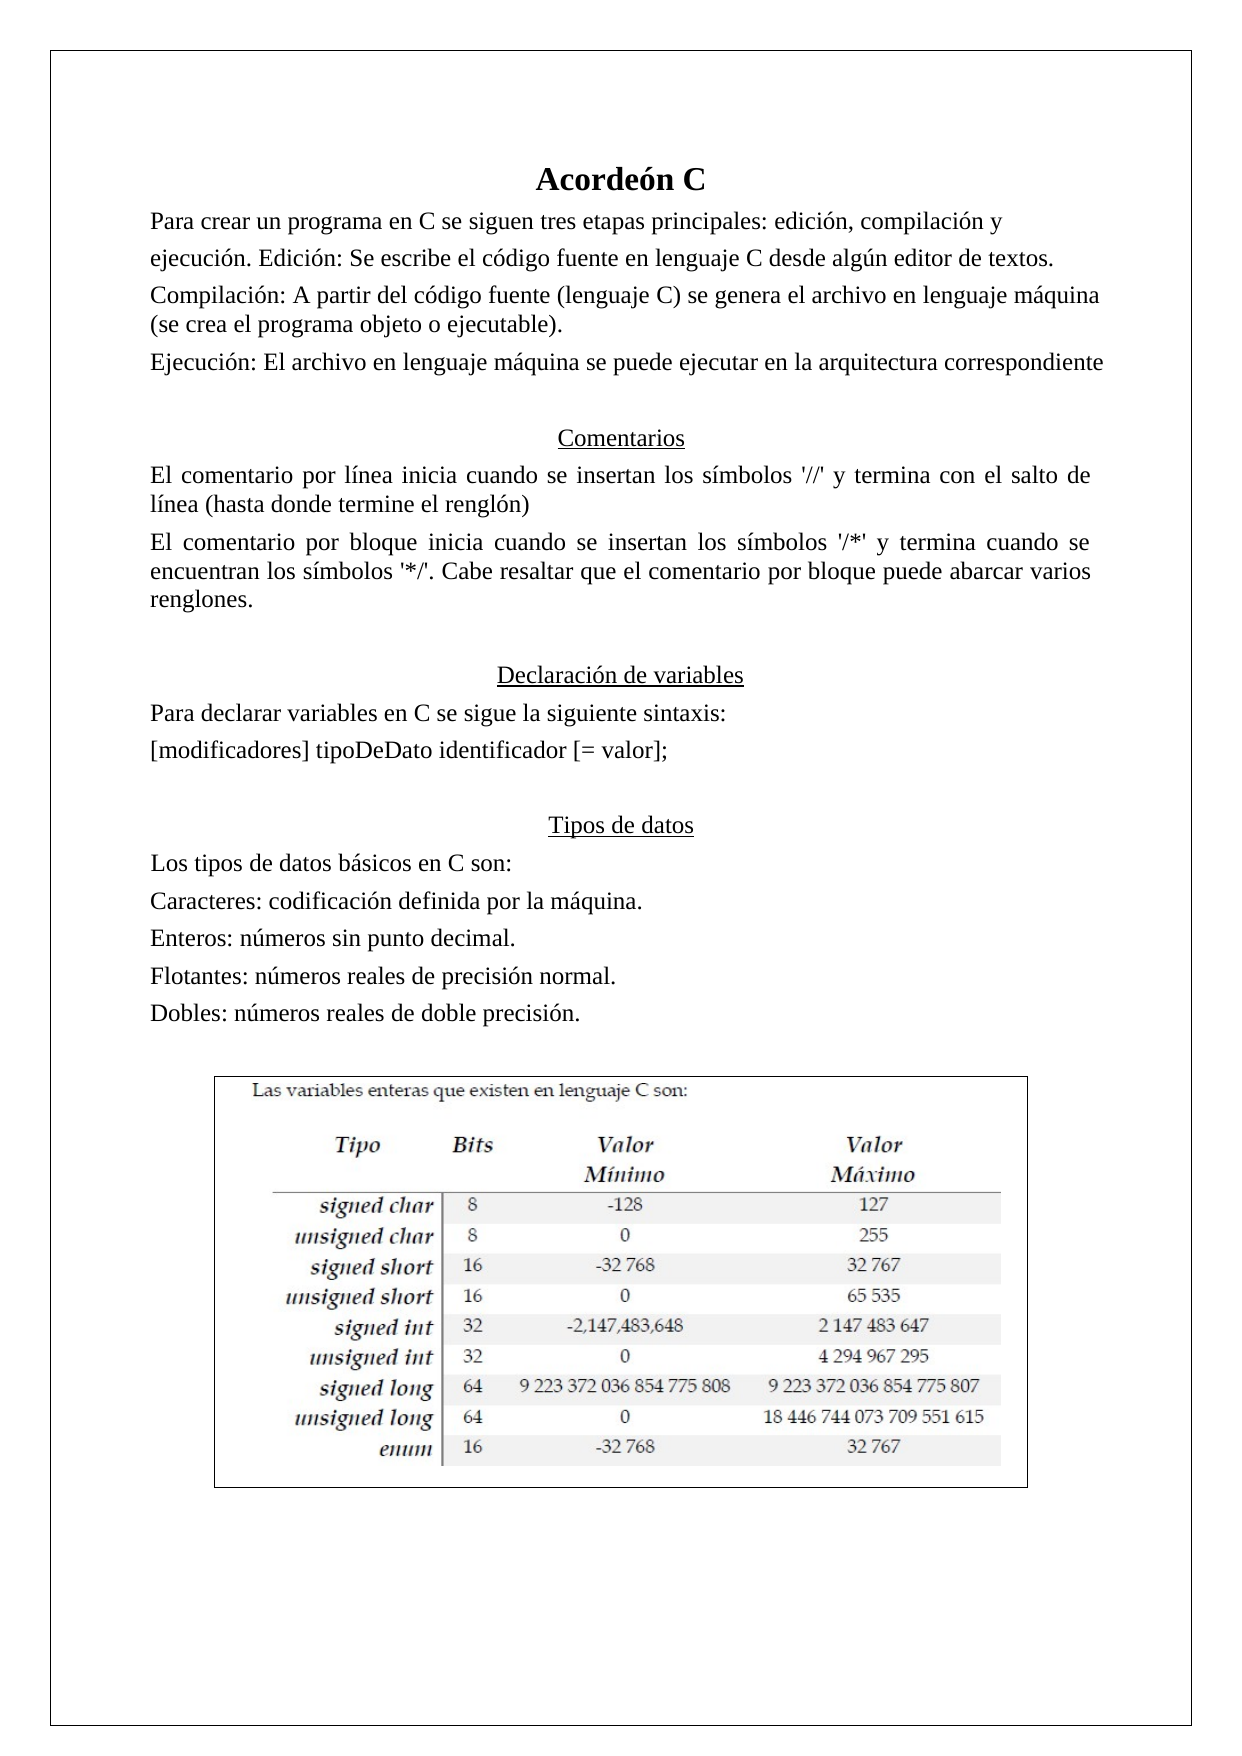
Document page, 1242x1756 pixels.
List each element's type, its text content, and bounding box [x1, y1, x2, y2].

text Caracteres: codificación definida por la máquina. Enteros: números sin punto decimal. [150, 886, 645, 952]
text Comentarios [364, 423, 878, 452]
text Los tipos de datos básicos en C son: [148, 848, 514, 877]
text Tipos de datos [364, 811, 878, 839]
text Para crear un programa en C se siguen tres etapas principales: edición, compilación y ejecución. Edición: Se escribe el código fuente en lenguaje C desde algún editor de textos. [150, 206, 1107, 272]
text El comentario por bloque inicia cuando se insertan los símbolos '/*' y termina cuando se encuentran los símbolos '*/'. Cabe resaltar que el comentario por bloque puede abarcar varios renglones. [150, 527, 1092, 613]
text Compilación: A partir del código fuente (lenguaje C) se genera el archivo en lenguaje máquina (se crea el programa objeto o ejecutable). [150, 281, 1107, 338]
picture [251, 1083, 1001, 1466]
subtitle Acordeón C [364, 159, 877, 197]
text El comentario por línea inicia cuando se insertan los símbolos '//' y termina con el salto de línea (hasta donde termine el renglón) [150, 461, 1092, 518]
text Flotantes: números reales de precisión normal. Dobles: números reales de doble precisión. [150, 961, 619, 1027]
text Ejecución: El archivo en lenguaje máquina se puede ejecutar en la arquitectura correspondiente [150, 347, 1189, 376]
text Declaración de variables Para declarar variables en C se sigue la siguiente sintaxis: [modificadores] tipoDeDato identificador [= valor]; [150, 660, 746, 764]
